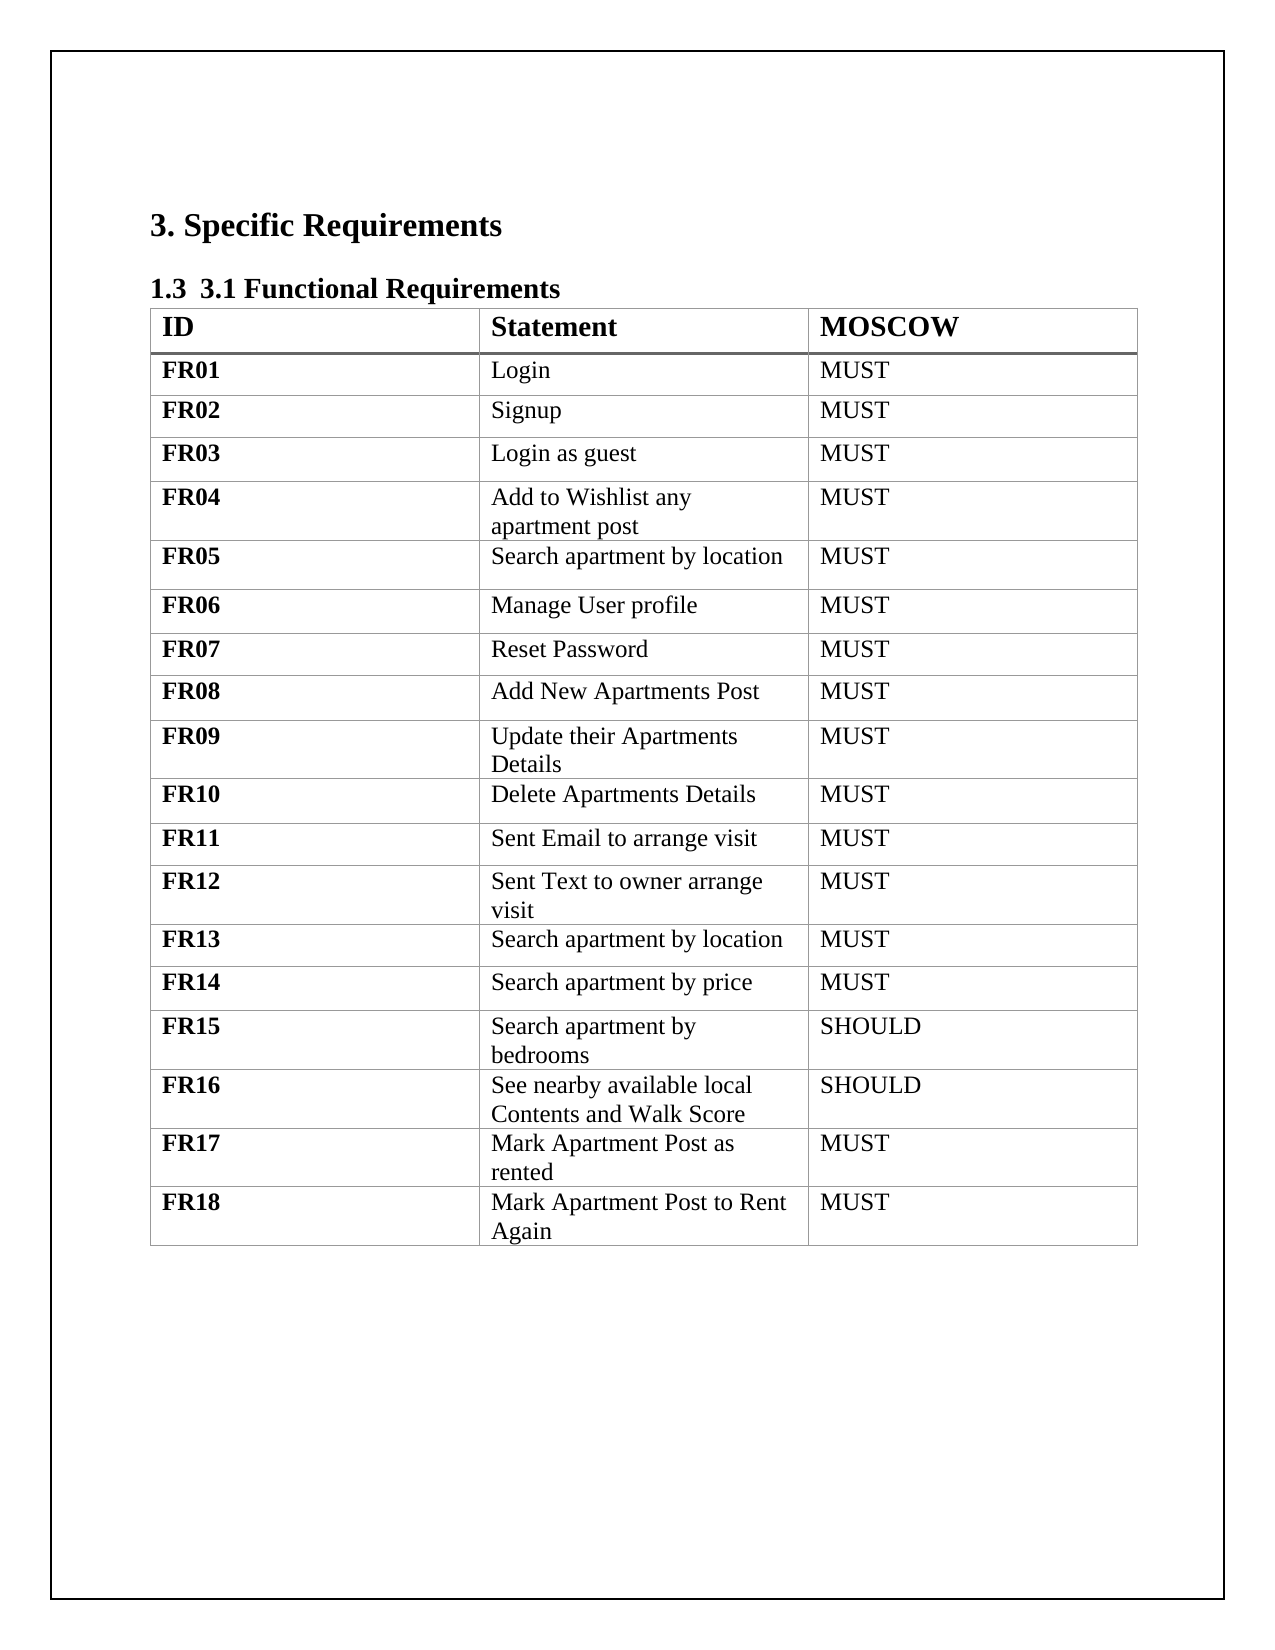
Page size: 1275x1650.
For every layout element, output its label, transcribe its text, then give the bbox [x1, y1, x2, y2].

table_cell Signup [480, 396, 808, 437]
table_cell Mark Apartment Post to Rent Again [480, 1187, 808, 1244]
table_cell MUST [809, 541, 1137, 589]
table_cell Update their Apartments Details [480, 721, 808, 778]
table_cell FR03 [151, 438, 479, 481]
table_cell Search apartment by location [480, 925, 808, 966]
table_cell MUST [809, 634, 1137, 675]
table_cell Login [480, 355, 808, 394]
table_cell MUST [809, 1129, 1137, 1186]
table_cell SHOULD [809, 1070, 1137, 1127]
table_cell Add New Apartments Post [480, 676, 808, 720]
table_cell FR04 [151, 482, 479, 540]
table_cell See nearby available local Contents and Walk Score [480, 1070, 808, 1127]
table_cell FR16 [151, 1070, 479, 1127]
table_cell Delete Apartments Details [480, 779, 808, 822]
table_cell FR18 [151, 1187, 479, 1244]
table_cell FR14 [151, 967, 479, 1010]
table_cell Add to Wishlist any apartment post [480, 482, 808, 540]
table_cell Search apartment by location [480, 541, 808, 589]
table_cell MUST [809, 779, 1137, 822]
subtitle 3.1 Functional Requirements [150, 272, 1125, 305]
subtitle 3. Specific Requirements [150, 205, 1125, 243]
table_cell FR12 [151, 866, 479, 923]
table_cell FR06 [151, 590, 479, 633]
table_header Statement [480, 309, 808, 352]
table_cell FR11 [151, 824, 479, 865]
table_cell Mark Apartment Post as rented [480, 1129, 808, 1186]
table_cell MUST [809, 1187, 1137, 1244]
table_cell Reset Password [480, 634, 808, 675]
table_cell FR09 [151, 721, 479, 778]
table_cell FR02 [151, 396, 479, 437]
table_cell MUST [809, 355, 1137, 394]
table_header ID [151, 309, 479, 352]
table_cell MUST [809, 396, 1137, 437]
table_cell MUST [809, 676, 1137, 720]
table_cell MUST [809, 824, 1137, 865]
table_cell MUST [809, 967, 1137, 1010]
table_cell SHOULD [809, 1011, 1137, 1069]
table_cell MUST [809, 438, 1137, 481]
table_cell FR01 [151, 355, 479, 394]
table_cell Search apartment by price [480, 967, 808, 1010]
table_cell FR13 [151, 925, 479, 966]
table_cell MUST [809, 866, 1137, 923]
table_cell FR17 [151, 1129, 479, 1186]
table_cell Sent Email to arrange visit [480, 824, 808, 865]
table_cell FR08 [151, 676, 479, 720]
table_cell MUST [809, 590, 1137, 633]
table_cell MUST [809, 925, 1137, 966]
table_cell FR10 [151, 779, 479, 822]
table_cell MUST [809, 482, 1137, 540]
table_cell MUST [809, 721, 1137, 778]
table_cell FR07 [151, 634, 479, 675]
table_cell FR15 [151, 1011, 479, 1069]
table_cell Manage User profile [480, 590, 808, 633]
table_header MOSCOW [809, 309, 1137, 352]
table_cell Login as guest [480, 438, 808, 481]
table_cell FR05 [151, 541, 479, 589]
table_cell Sent Text to owner arrange visit [480, 866, 808, 923]
table_cell Search apartment by bedrooms [480, 1011, 808, 1069]
